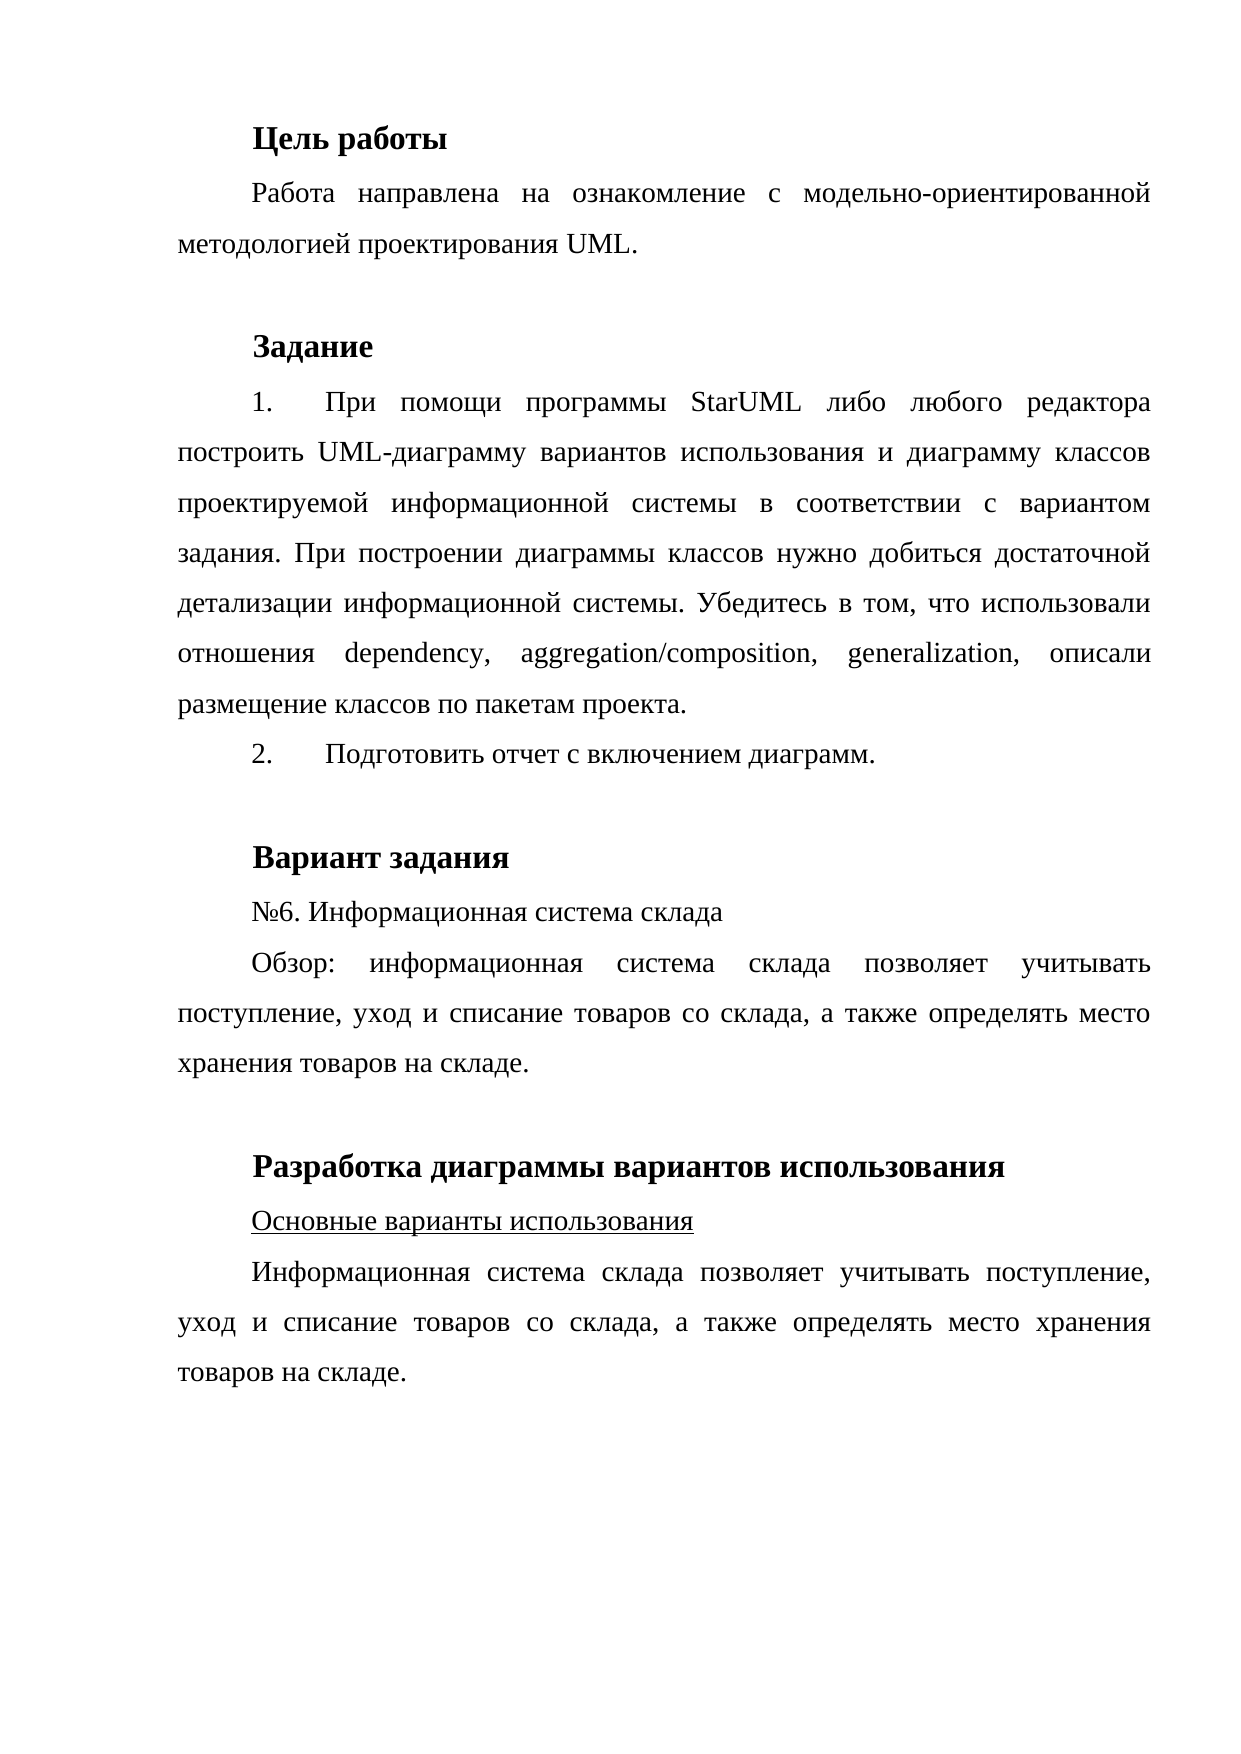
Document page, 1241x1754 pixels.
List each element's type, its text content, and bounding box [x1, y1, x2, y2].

subtitle Цель работы [252, 118, 1152, 156]
text 1. При помощи программы StarUML либо любого редактора построить UML-диаграмму вариантов использования и диаграмму классов проектируемой информационной системы в соответствии с вариантом задания. При построении диаграммы классов нужно добиться достаточной детализации информационной системы. Убедитесь в том, что использовали отношения dependency, aggregation/composition, generalization, описали размещение классов по пакетам проекта. [177, 384, 1152, 719]
subtitle Разработка диаграммы вариантов использования [252, 1146, 1152, 1184]
subtitle Вариант задания [252, 837, 1152, 875]
text Информационная система склада позволяет учитывать поступление, уход и списание товаров со склада, а также определять место хранения товаров на складе. [177, 1254, 1152, 1388]
text Работа направлена на ознакомление с модельно-ориентированной методологией проектирования UML. [177, 176, 1152, 259]
text Основные варианты использования [177, 1203, 1152, 1237]
text №6. Информационная система склада [177, 894, 1152, 928]
text 2. Подготовить отчет с включением диаграмм. [177, 736, 1152, 770]
text Обзор: информационная система склада позволяет учитывать поступление, уход и списание товаров со склада, а также определять место хранения товаров на складе. [177, 945, 1152, 1079]
subtitle Задание [252, 327, 1152, 365]
